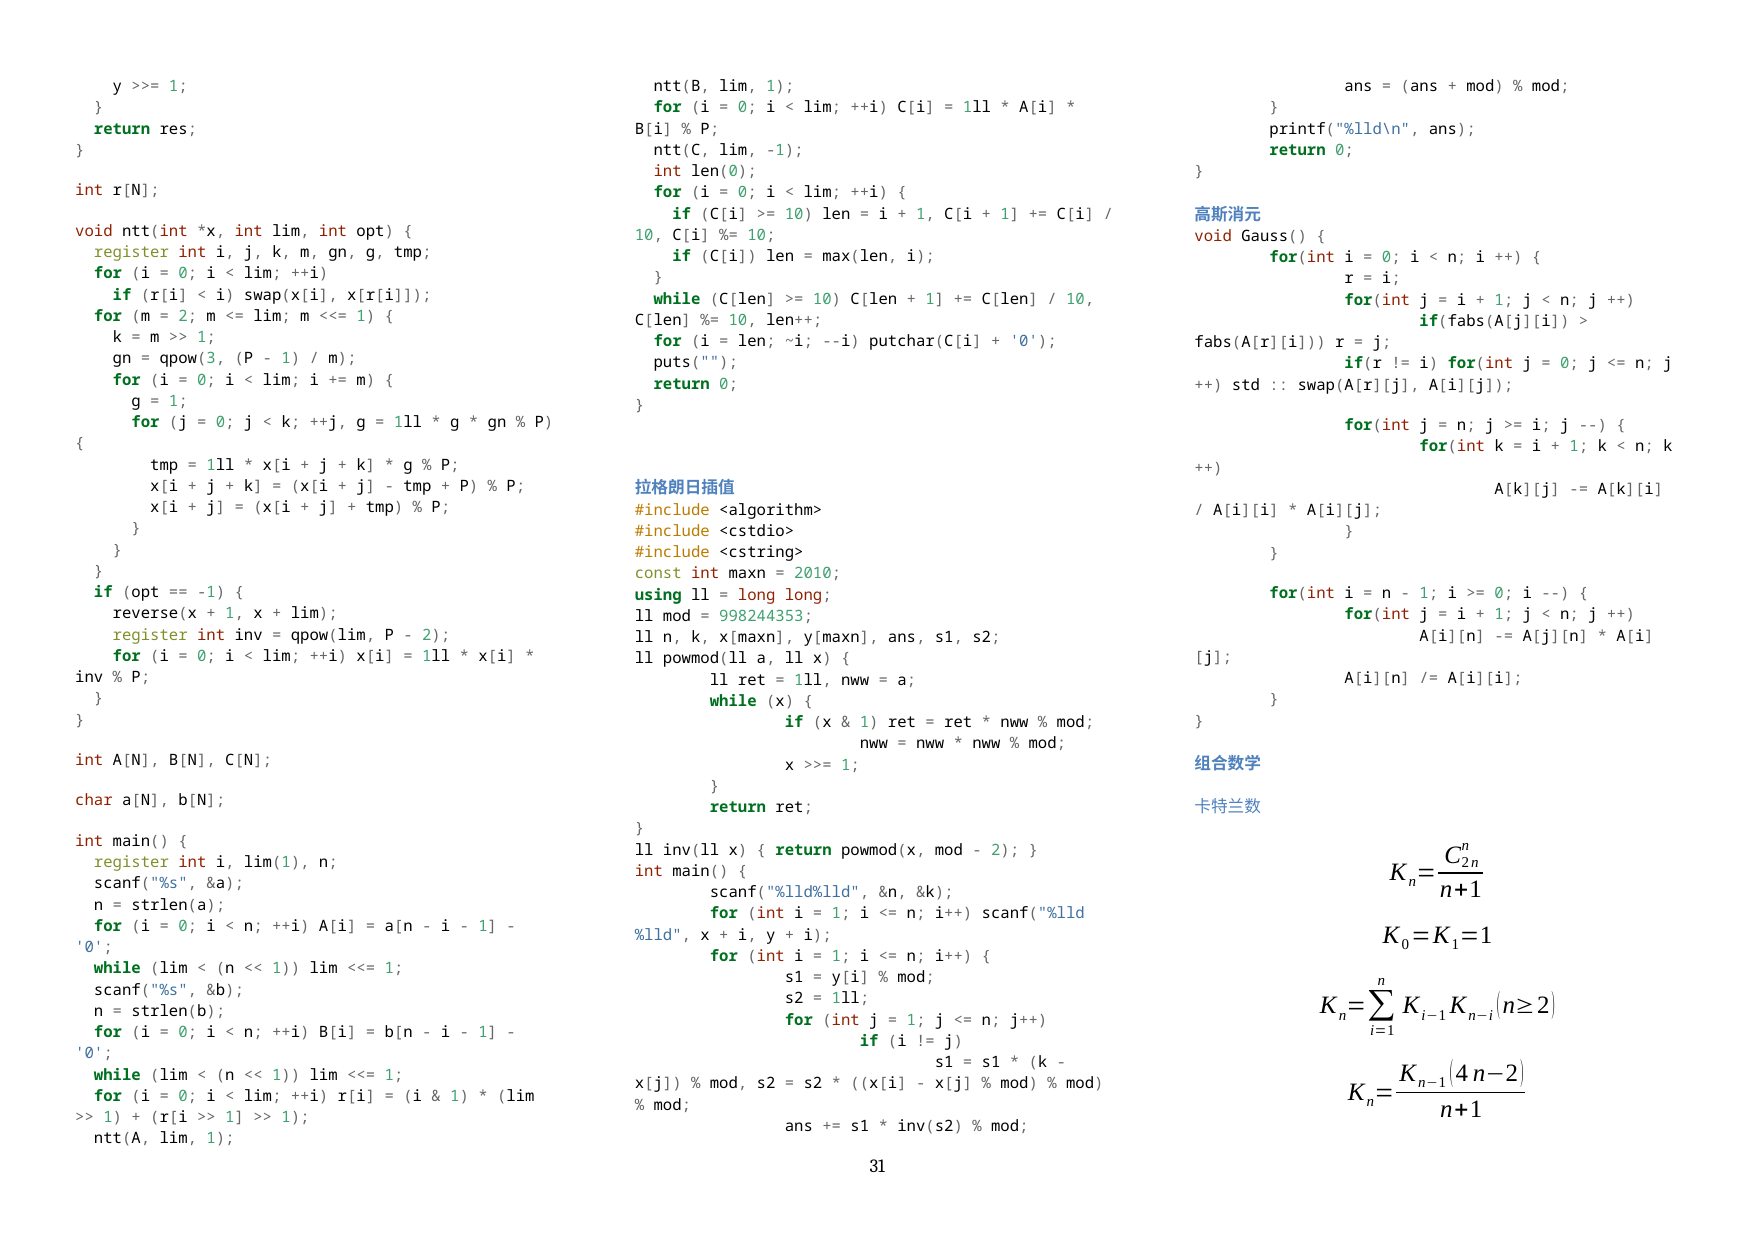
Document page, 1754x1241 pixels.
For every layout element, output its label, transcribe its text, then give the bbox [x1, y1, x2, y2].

text void Gauss() { for(int i = 0; i < n; i ++) { r = i; for(int j = i + 1; j < n; j ++) if(fabs(A[j][i]) > fabs(A[r][i])) r = j; if(r != i) for(int j = 0; j <= n; j ++) std :: swap(A[r][j], A[i][j]); for(int j = n; j >= i; j --) { for(int k = i + 1; k < n; k ++) A[k][j] -= A[k][i] / A[i][i] * A[i][j]; } } for(int i = n - 1; i >= 0; i --) { for(int j = i + 1; j < n; j ++) A[i][n] -= A[j][n] * A[i][j]; A[i][n] /= A[i][i]; } } [1194, 225, 1679, 731]
subtitle 卡特兰数 [1194, 795, 1679, 818]
subtitle 高斯消元 [1194, 202, 1679, 225]
text #include <algorithm> #include <cstdio> #include <cstring> const int maxn = 2010; using ll = long long; ll mod = 998244353; ll n, k, x[maxn], y[maxn], ans, s1, s2; ll powmod(ll a, ll x) { ll ret = 1ll, nww = a; while (x) { if (x & 1) ret = ret * nww % mod; nww = nww * nww % mod; x >>= 1; } return ret; } ll inv(ll x) { return powmod(x, mod - 2); } int main() { scanf("%lld%lld", &n, &k); for (int i = 1; i <= n; i++) scanf("%lld%lld", x + i, y + i); for (int i = 1; i <= n; i++) { s1 = y[i] % mod; s2 = 1ll; for (int j = 1; j <= n; j++) if (i != j) s1 = s1 * (k - x[j]) % mod, s2 = s2 * ((x[i] - x[j] % mod) % mod) % mod; ans += s1 * inv(s2) % mod; ans = (ans + mod) % mod; } printf("%lld\n", ans); return 0; } [634, 498, 1119, 1136]
subtitle 组合数学 [1194, 751, 1679, 774]
text #include <algorithm> #include <cstdio> #include <cstring> const int maxn = 2010; using ll = long long; ll mod = 998244353; ll n, k, x[maxn], y[maxn], ans, s1, s2; ll powmod(ll a, ll x) { ll ret = 1ll, nww = a; while (x) { if (x & 1) ret = ret * nww % mod; nww = nww * nww % mod; x >>= 1; } return ret; } ll inv(ll x) { return powmod(x, mod - 2); } int main() { scanf("%lld%lld", &n, &k); for (int i = 1; i <= n; i++) scanf("%lld%lld", x + i, y + i); for (int i = 1; i <= n; i++) { s1 = y[i] % mod; s2 = 1ll; for (int j = 1; j <= n; j++) if (i != j) s1 = s1 * (k - x[j]) % mod, s2 = s2 * ((x[i] - x[j] % mod) % mod) % mod; ans += s1 * inv(s2) % mod; ans = (ans + mod) % mod; } printf("%lld\n", ans); return 0; } [1194, 75, 1679, 181]
subtitle 拉格朗日插值 [634, 476, 1119, 498]
